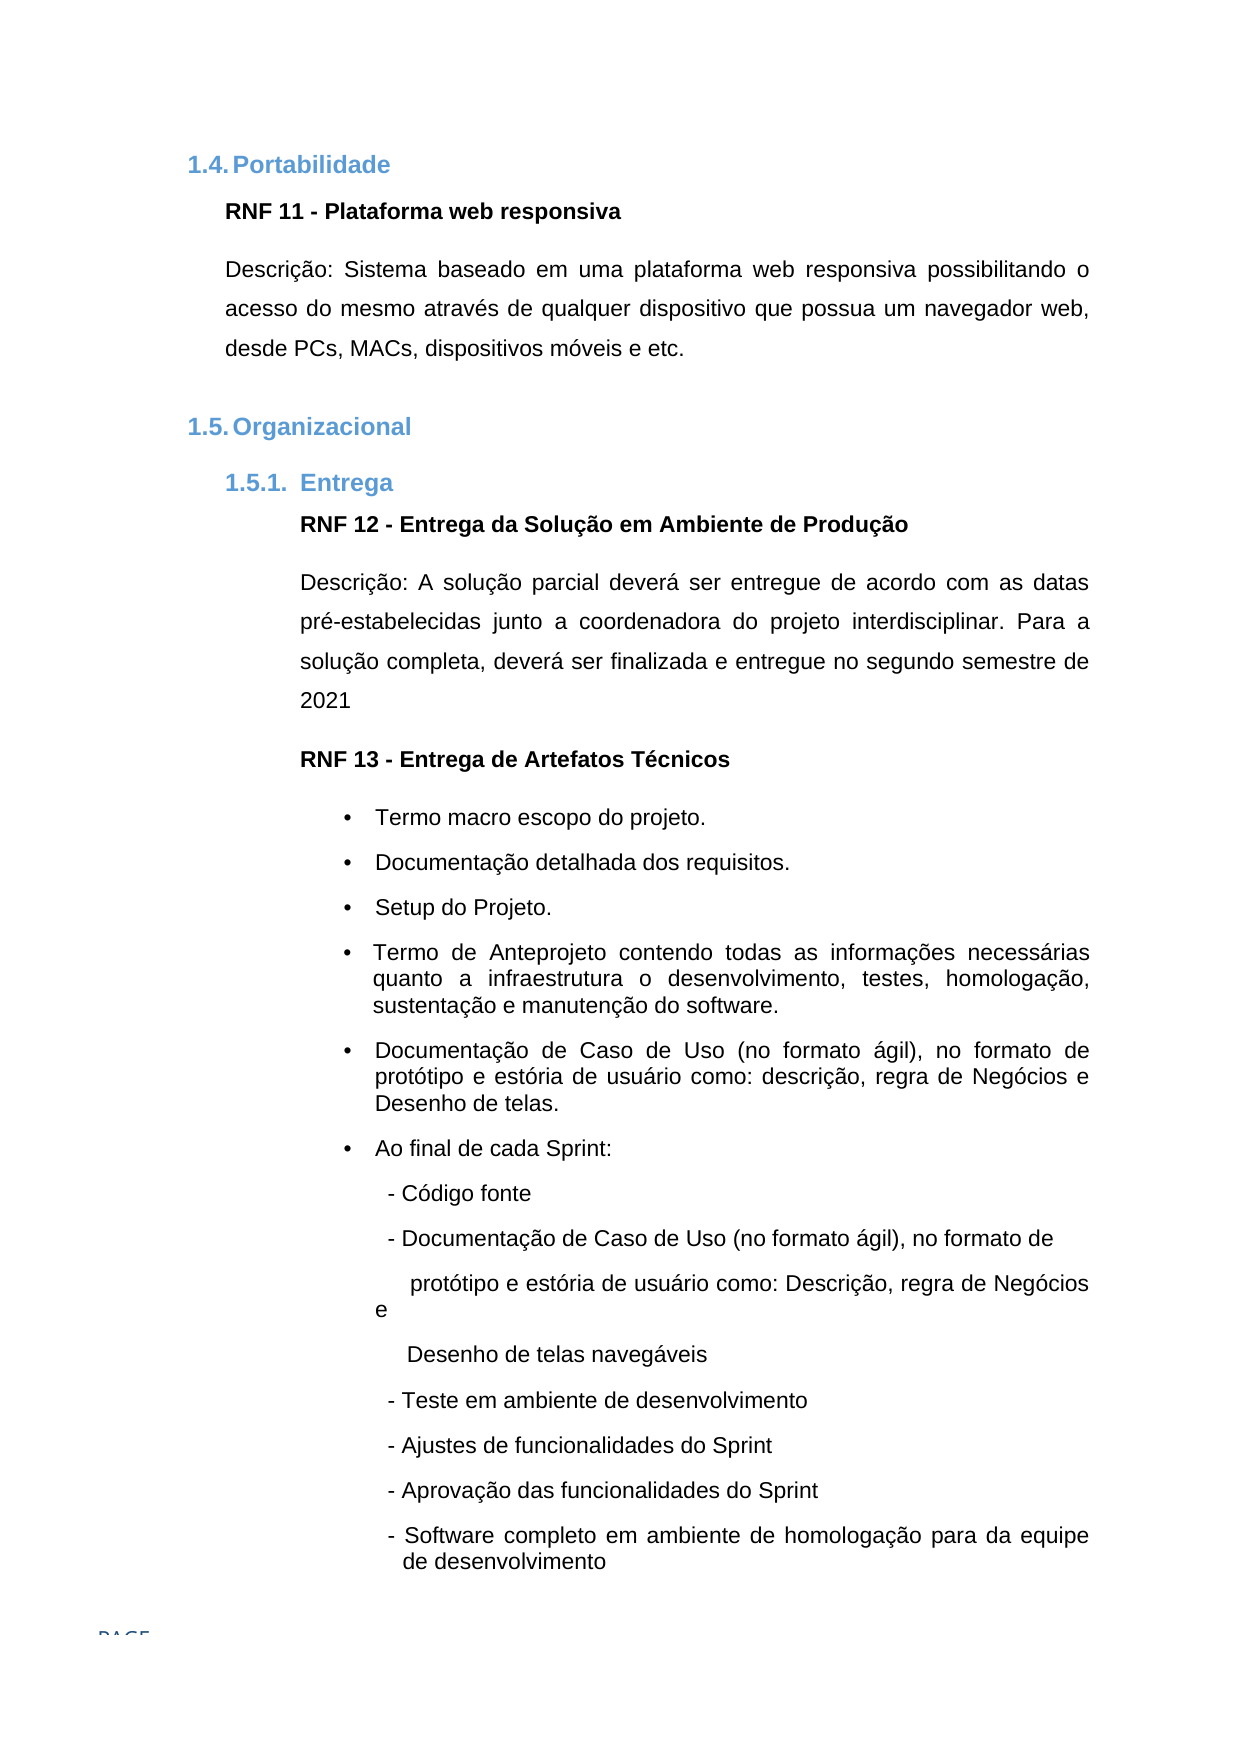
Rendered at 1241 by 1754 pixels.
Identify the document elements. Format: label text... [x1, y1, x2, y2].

subtitle Entrega [225, 467, 1090, 496]
text Descrição: A solução parcial deverá ser entregue de acordo com as datas pré-estabelecidas junto a coordenadora do projeto interdisciplinar. Para a solução completa, deverá ser finalizada e entregue no segundo semestre de 2021 [300, 569, 1090, 714]
text • Setup do Projeto. [328, 894, 1090, 920]
text • Documentação de Caso de Uso (no formato ágil), no formato de protótipo e estória de usuário como: descrição, regra de Negócios e Desenho de telas. [343, 1037, 1090, 1116]
text RNF 11 - Plataforma web responsiva [150, 198, 1090, 224]
text protótipo e estória de usuário como: Descrição, regra de Negócios e [375, 1270, 1090, 1323]
text - Teste em ambiente de desenvolvimento [328, 1387, 1090, 1413]
text Desenho de telas navegáveis [328, 1341, 1090, 1368]
text - Código fonte [328, 1180, 1090, 1206]
text - Ajustes de funcionalidades do Sprint [328, 1432, 1090, 1458]
text • Ao final de cada Sprint: [328, 1135, 1090, 1161]
text • Termo macro escopo do projeto. [328, 804, 1090, 830]
text - Aprovação das funcionalidades do Sprint [328, 1477, 1090, 1503]
text • Documentação detalhada dos requisitos. [328, 849, 1090, 875]
list Portabilidade [187, 150, 1090, 179]
text - Software completo em ambiente de homologação para da equipe de desenvolvimento [387, 1522, 1090, 1574]
subtitle Organizacional [187, 412, 1090, 441]
text RNF 12 - Entrega da Solução em Ambiente de Produção [225, 511, 1090, 537]
text • Termo de Anteprojeto contendo todas as informações necessárias quanto a infraestrutura o desenvolvimento, testes, homologação, sustentação e manutenção do software. [343, 939, 1090, 1018]
text Descrição: Sistema baseado em uma plataforma web responsiva possibilitando o acesso do mesmo através de qualquer dispositivo que possua um navegador web, desde PCs, MACs, dispositivos móveis e etc. [225, 256, 1090, 361]
text - Documentação de Caso de Uso (no formato ágil), no formato de [328, 1225, 1090, 1251]
text RNF 13 - Entrega de Artefatos Técnicos [225, 746, 1090, 772]
